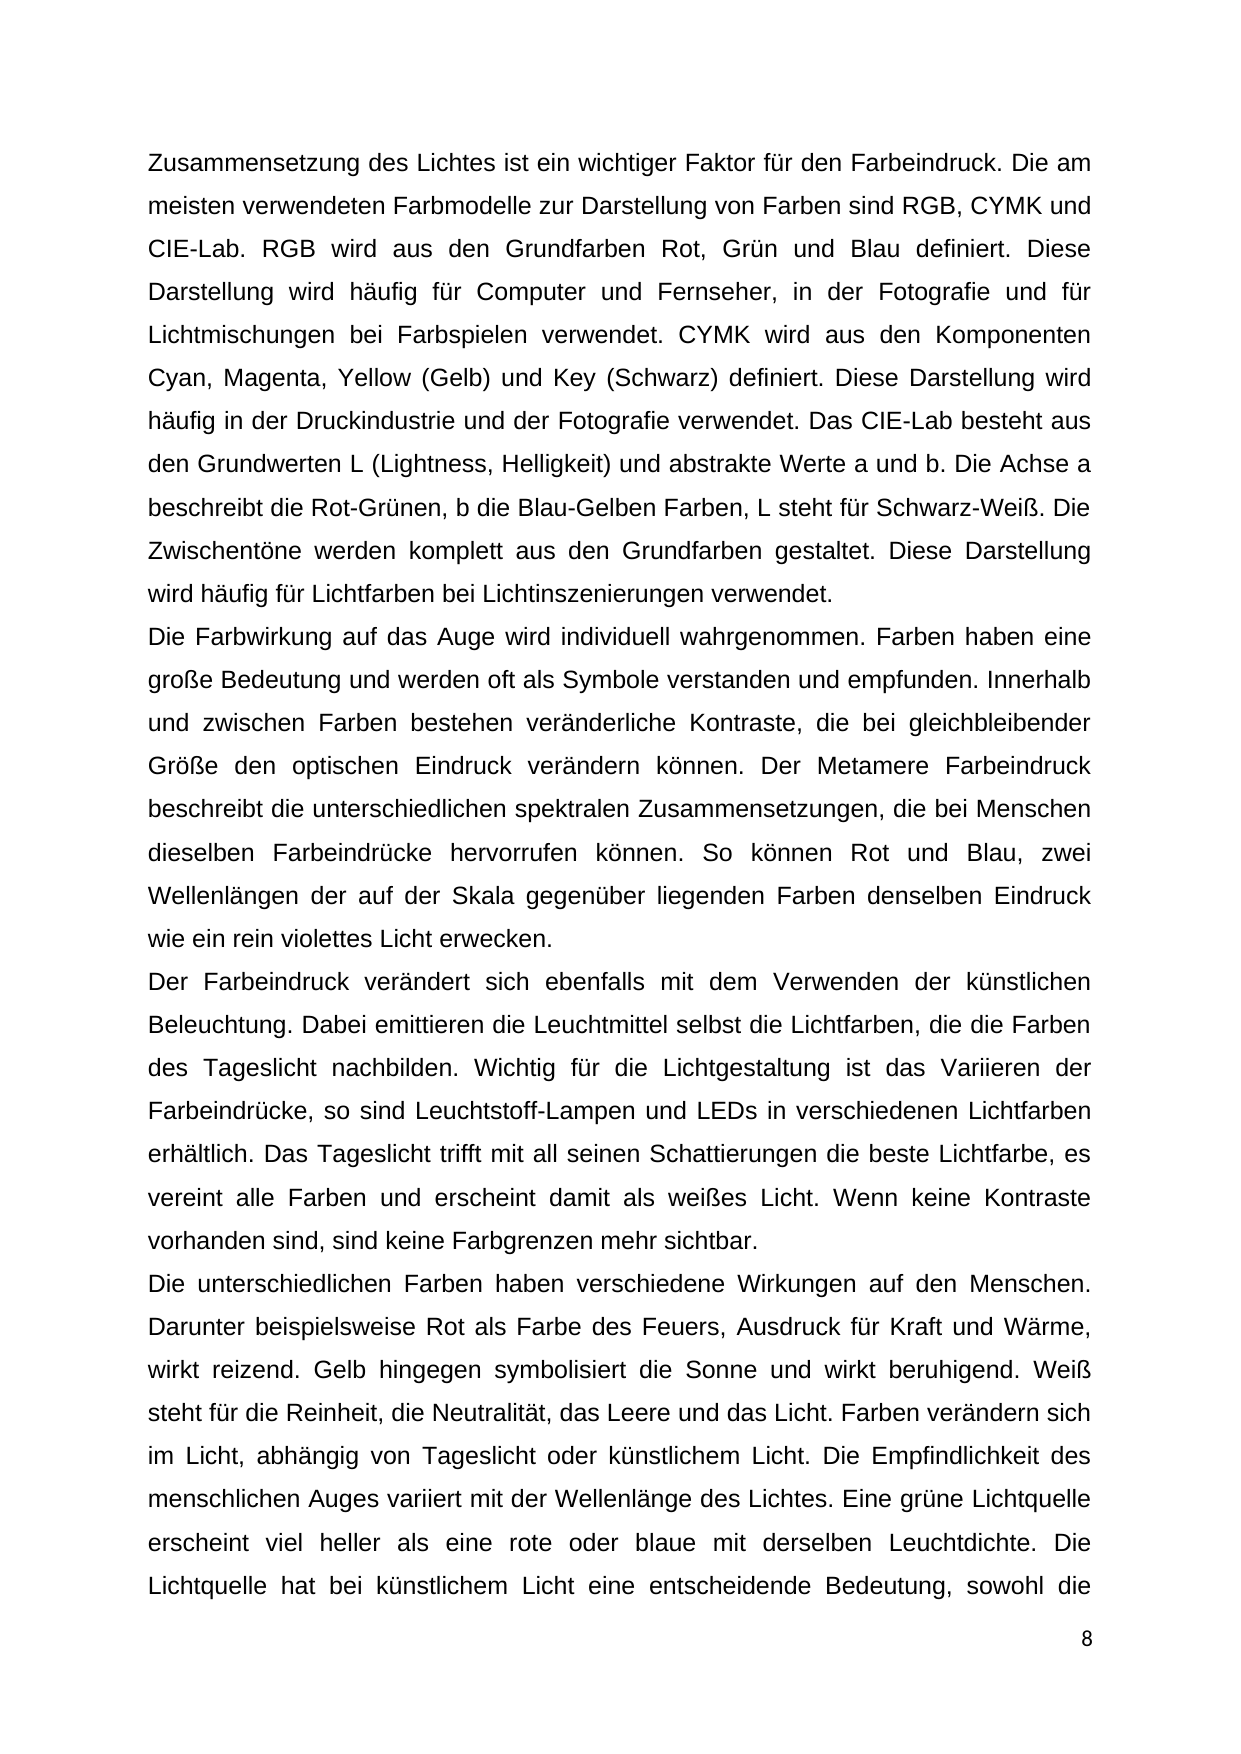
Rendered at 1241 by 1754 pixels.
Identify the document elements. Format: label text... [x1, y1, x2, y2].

text Der Farbeindruck verändert sich ebenfalls mit dem Verwenden der künstlichen Beleuchtung. Dabei emittieren die Leuchtmittel selbst die Lichtfarben, die die Farben des Tageslicht nachbilden. Wichtig für die Lichtgestaltung ist das Variieren der Farbeindrücke, so sind Leuchtstoff-Lampen und LEDs in verschiedenen Lichtfarben erhältlich. Das Tageslicht trifft mit all seinen Schattierungen die beste Lichtfarbe, es vereint alle Farben und erscheint damit als weißes Licht. Wenn keine Kontraste vorhanden sind, sind keine Farbgrenzen mehr sichtbar. [148, 967, 1093, 1254]
text Die Farbwirkung auf das Auge wird individuell wahrgenommen. Farben haben eine große Bedeutung und werden oft als Symbole verstanden und empfunden. Innerhalb und zwischen Farben bestehen veränderliche Kontraste, die bei gleichbleibender Größe den optischen Eindruck verändern können. Der Metamere Farbeindruck beschreibt die unterschiedlichen spektralen Zusammensetzungen, die bei Menschen dieselben Farbeindrücke hervorrufen können. So können Rot und Blau, zwei Wellenlängen der auf der Skala gegenüber liegenden Farben denselben Eindruck wie ein rein violettes Licht erwecken. [148, 622, 1093, 953]
